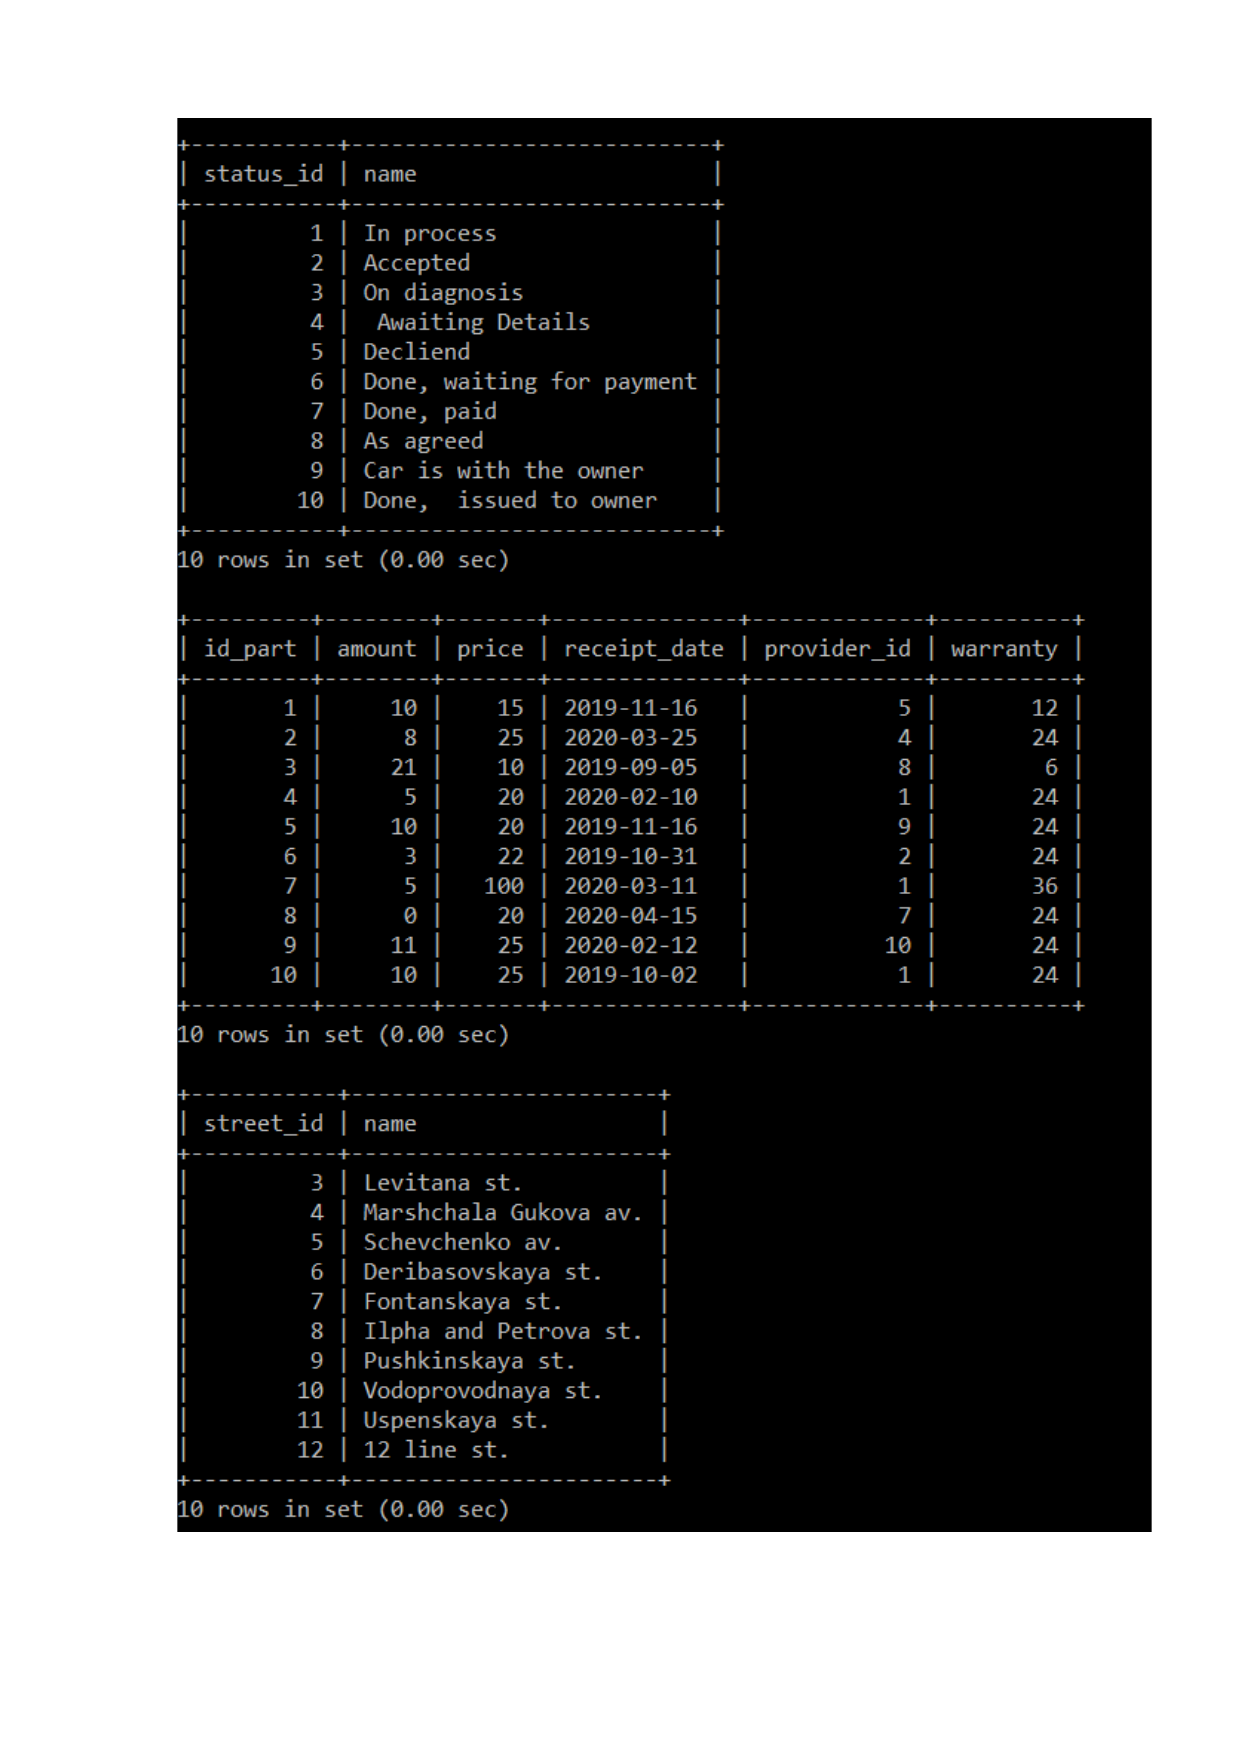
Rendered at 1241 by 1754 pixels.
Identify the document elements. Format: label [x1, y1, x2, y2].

picture [177, 118, 1152, 1532]
